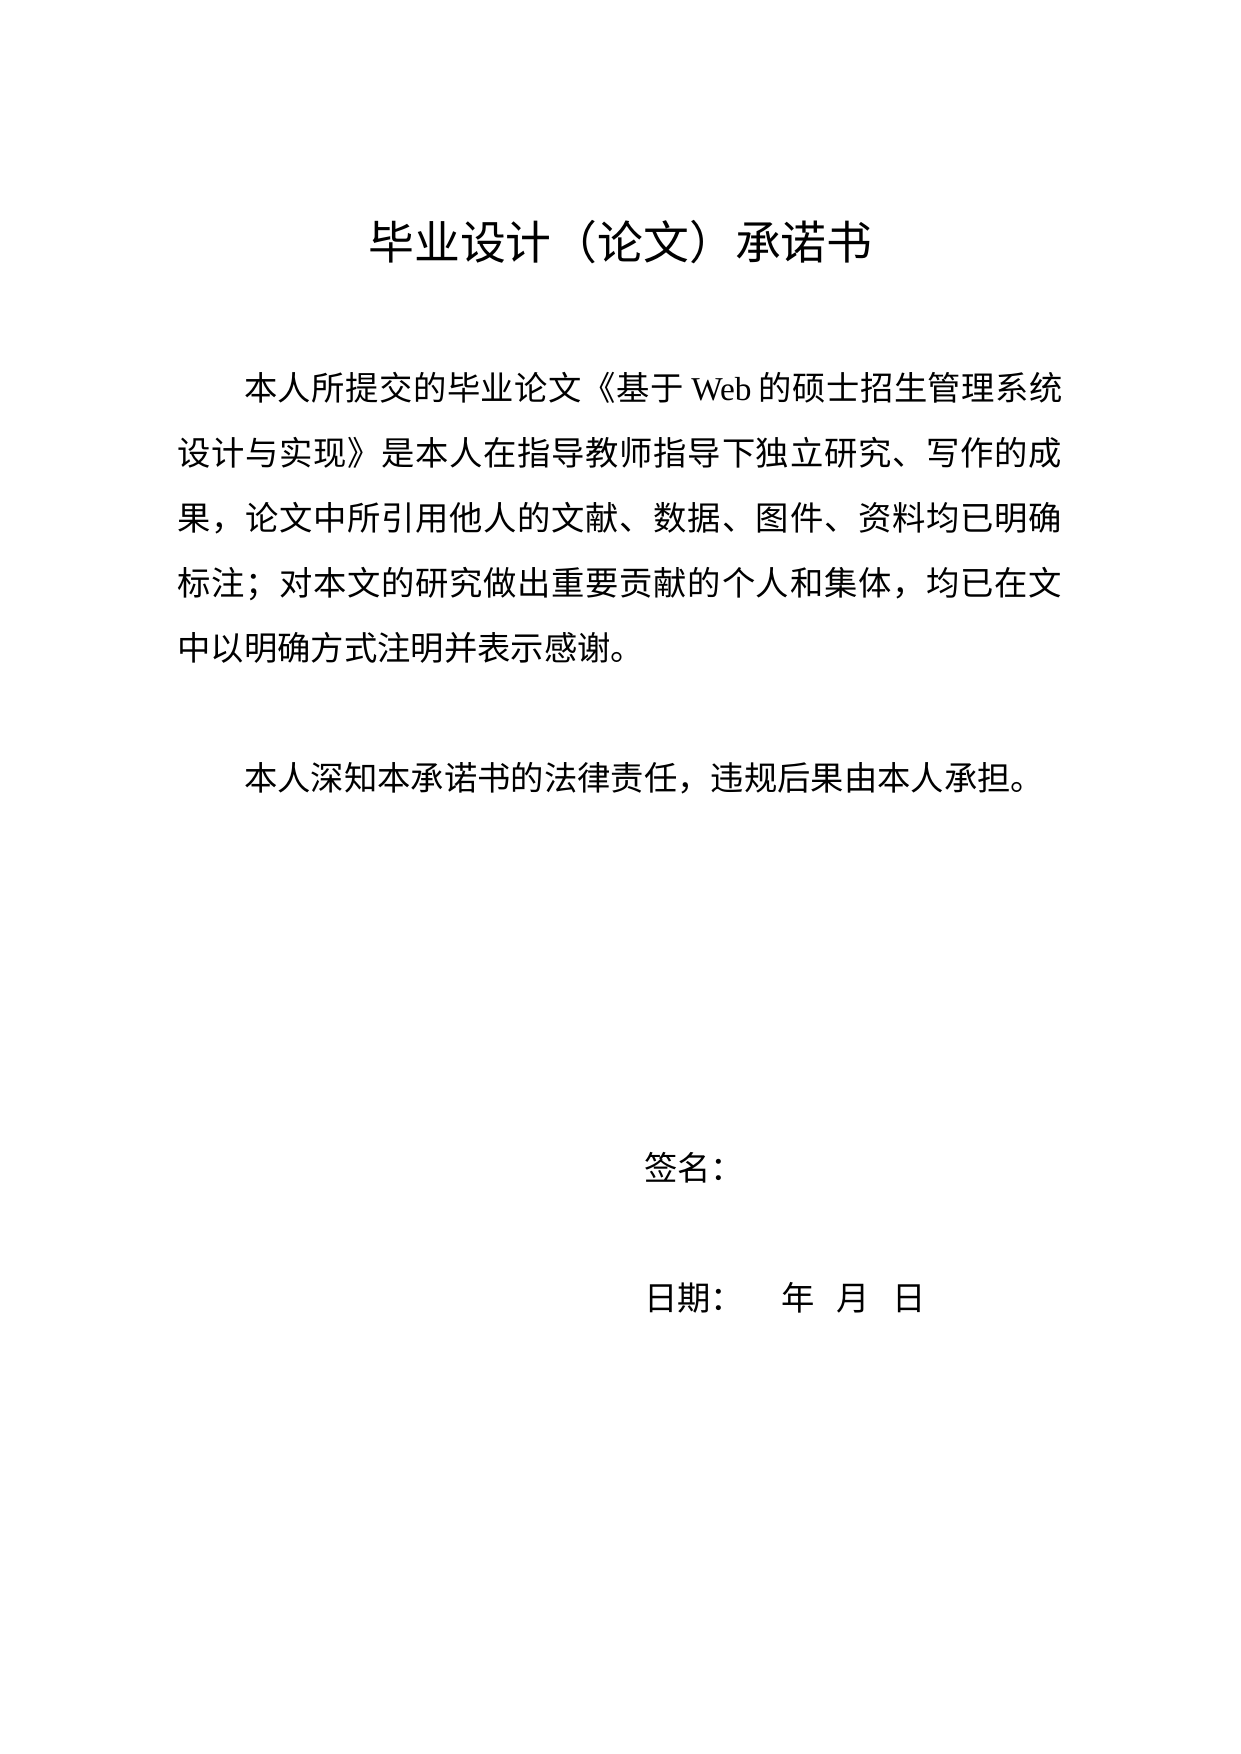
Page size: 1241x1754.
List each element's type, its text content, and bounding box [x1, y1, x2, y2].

text 毕业设计（论文）承诺书 [177, 190, 1063, 288]
text 本人深知本承诺书的法律责任，违规后果由本人承担。 [177, 743, 1063, 808]
text 签名： [177, 1133, 1063, 1198]
text 日期： 年 月 日 [177, 1263, 1063, 1328]
text 本人所提交的毕业论文《基于Web的硕士招生管理系统设计与实现》是本人在指导教师指导下独立研究、写作的成果，论文中所引用他人的文献、数据、图件、资料均已明确标注；对本文的研究做出重要贡献的个人和集体，均已在文中以明确方式注明并表示感谢。 [177, 353, 1063, 678]
